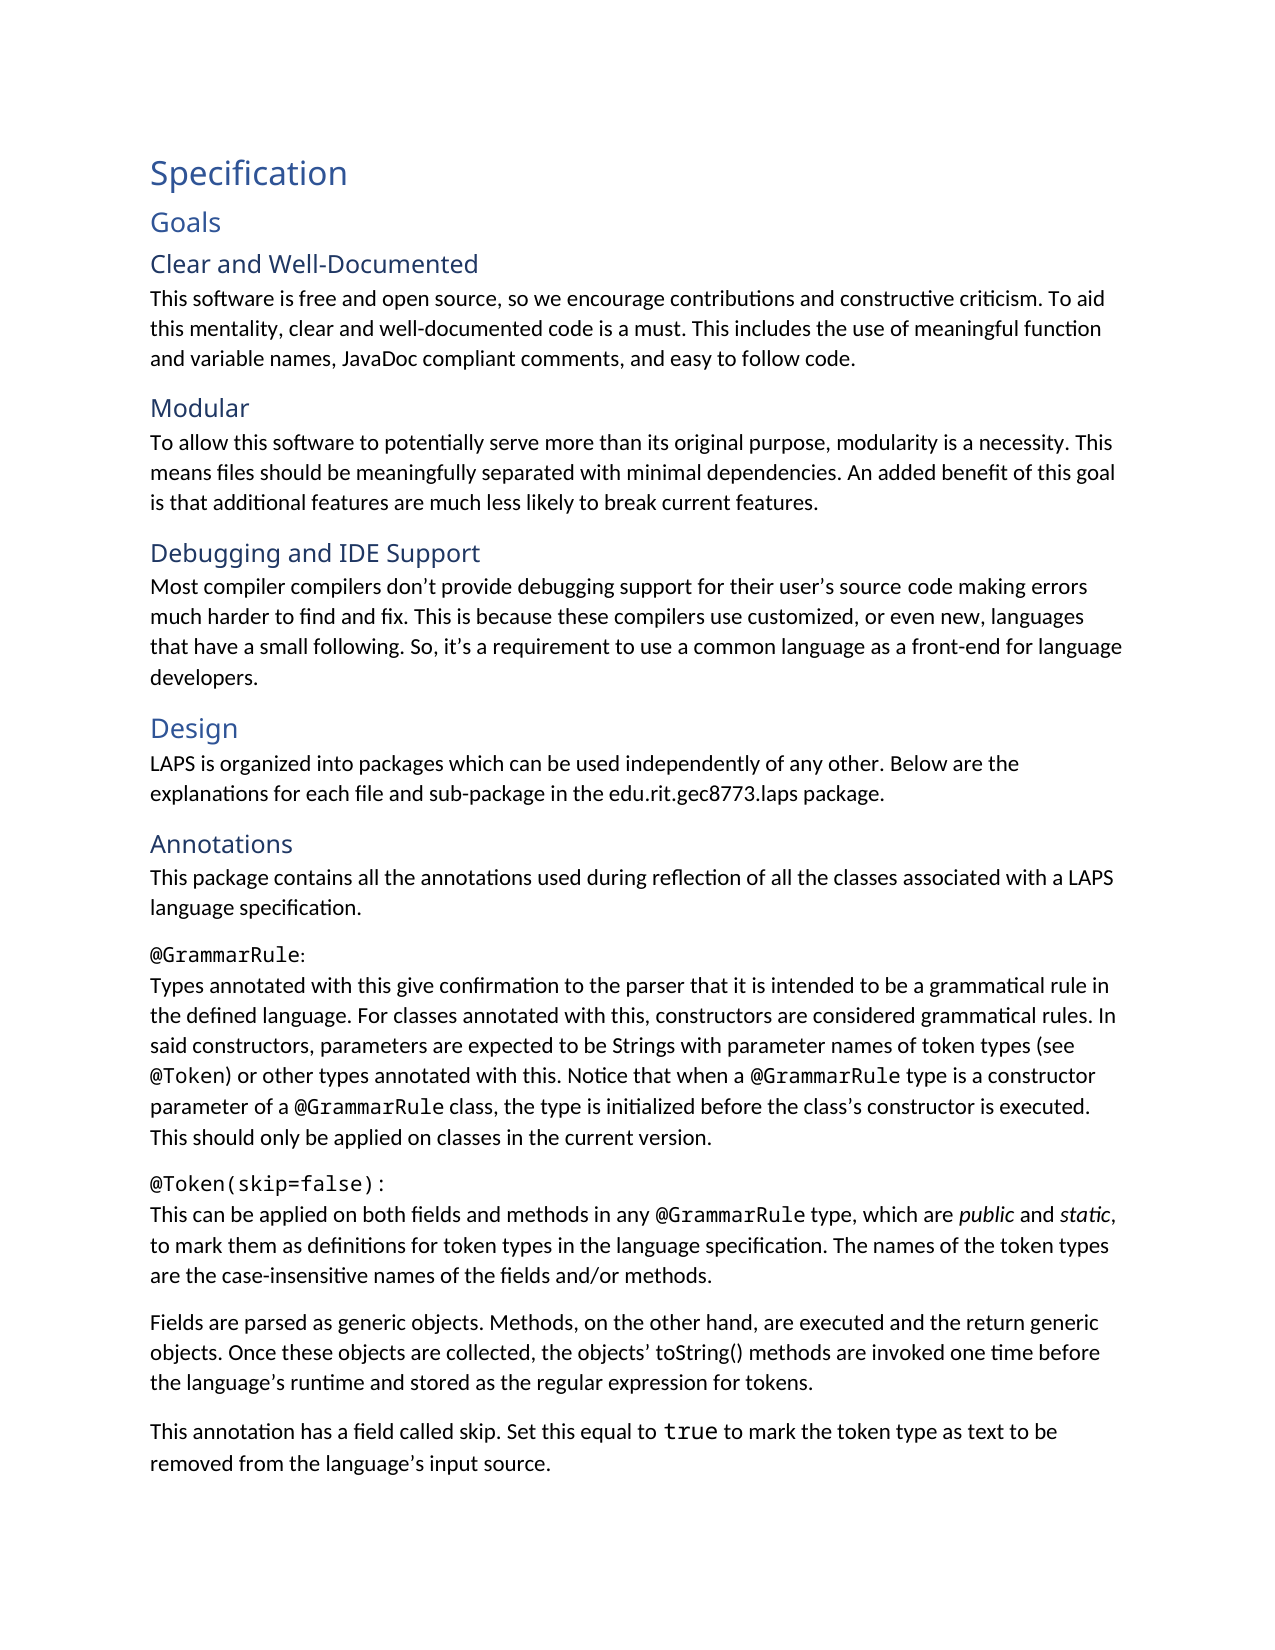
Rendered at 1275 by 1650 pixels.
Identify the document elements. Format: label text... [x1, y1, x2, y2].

text Types annotated with this give confirmation to the parser that it is intended to be a grammatical rule in the defined language. For classes annotated with this, constructors are considered grammatical rules. In said constructors, parameters are expected to be Strings with parameter names of token types (see @Token) or other types annotated with this. Notice that when a @GrammarRule type is a constructor parameter of a @GrammarRule class, the type is initialized before the class’s constructor is executed. This should only be applied on classes in the current version. [150, 971, 1125, 1151]
subtitle Clear and Well-Documented [150, 247, 1125, 281]
text Fields are parsed as generic objects. Methods, on the other hand, are executed and the return generic objects. Once these objects are collected, the objects’ toString() methods are invoked one time before the language’s runtime and stored as the regular expression for tokens. [150, 1308, 1125, 1396]
text LAPS is organized into packages which can be used independently of any other. Below are the explanations for each file and sub-package in the edu.rit.gec8773.laps package. [150, 749, 1125, 807]
text This annotation has a field called skip. Set this equal to true to mark the token type as text to be removed from the language’s input source. [150, 1415, 1125, 1477]
subtitle Modular [150, 391, 1125, 425]
text This software is free and open source, so we encourage contributions and constructive criticism. To aid this mentality, clear and well-documented code is a must. This includes the use of meaningful function and variable names, JavaDoc compliant comments, and easy to follow code. [150, 284, 1125, 372]
text This package contains all the annotations used during reflection of all the classes associated with a LAPS language specification. [150, 863, 1125, 921]
text @GrammarRule: [150, 940, 1125, 969]
subtitle Design [150, 709, 1125, 746]
text This can be applied on both fields and methods in any @GrammarRule type, which are public and static, to mark them as definitions for token types in the language specification. The names of the token types are the case-insensitive names of the fields and/or methods. [150, 1200, 1125, 1289]
text Most compiler compilers don’t provide debugging support for their user’s source code making errors much harder to find and fix. This is because these compilers use customized, or even new, languages that have a small following. So, it’s a requirement to use a common language as a front-end for language developers. [150, 572, 1125, 691]
subtitle Specification [150, 150, 1125, 195]
subtitle Goals [150, 203, 1125, 240]
text @Token(skip=false): [150, 1169, 1125, 1198]
subtitle Debugging and IDE Support [150, 535, 1125, 569]
text To allow this software to potentially serve more than its original purpose, modularity is a necessity. This means files should be meaningfully separated with minimal dependencies. An added benefit of this goal is that additional features are much less likely to break current features. [150, 428, 1125, 516]
subtitle Annotations [150, 826, 1125, 860]
